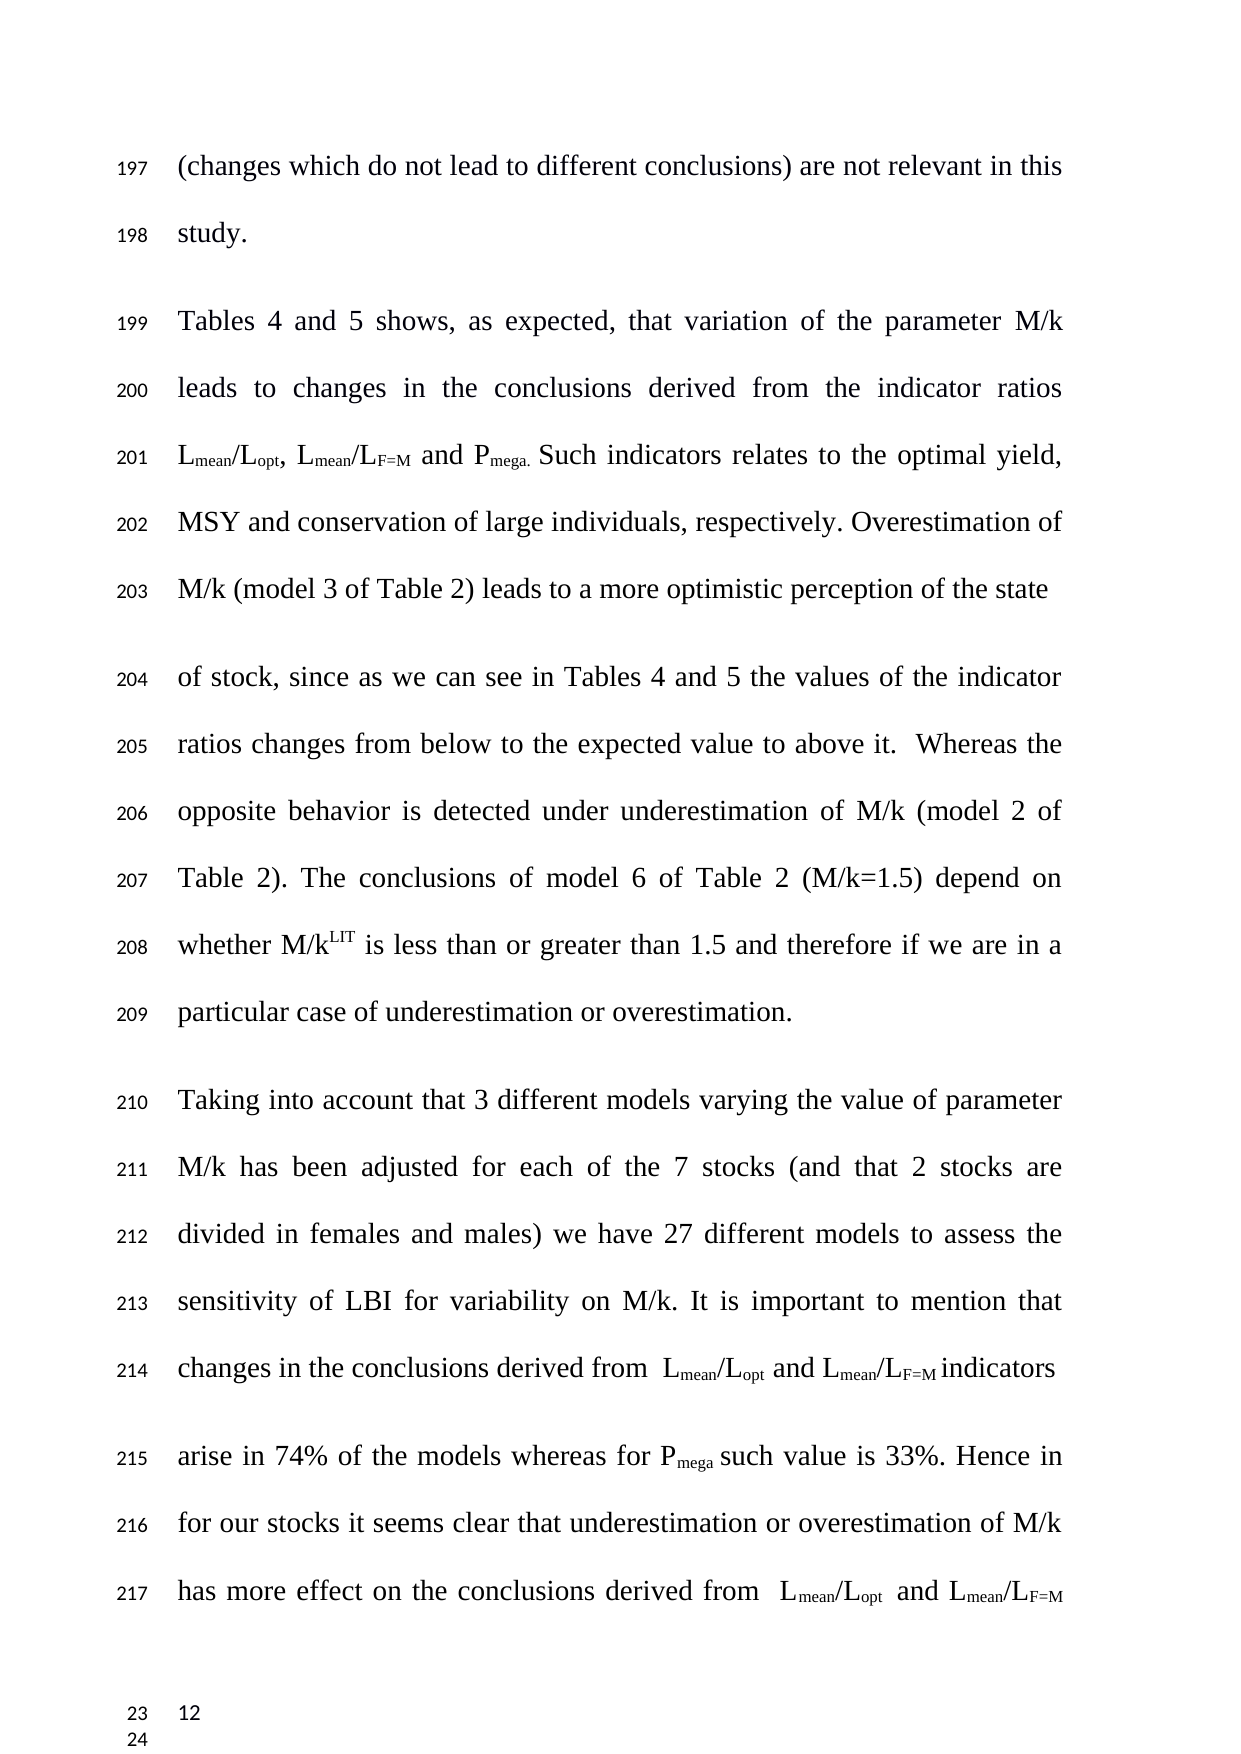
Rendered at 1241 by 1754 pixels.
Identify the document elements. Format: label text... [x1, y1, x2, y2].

text Taking into account that 3 different models varying the value of parameter M/k has been adjusted for each of the 7 stocks (and that 2 stocks are divided in females and males) we have 27 different models to assess the sensitivity of LBI for variability on M/k. It is important to mention that changes in the conclusions derived from Lmean/Lopt and Lmean/LF=M indicators [177, 1082, 1063, 1384]
text Tables 4 and 5 shows, as expected, that variation of the parameter M/k leads to changes in the conclusions derived from the indicator ratios Lmean/Lopt, Lmean/LF=M and Pmega. Such indicators relates to the optimal yield, MSY and conservation of large individuals, respectively. Overestimation of M/k (model 3 of Table 2) leads to a more optimistic perception of the state [177, 303, 1063, 604]
text of stock, since as we can see in Tables 4 and 5 the values of the indicator ratios changes from below to the expected value to above it. Whereas the opposite behavior is detected under underestimation of M/k (model 2 of Table 2). The conclusions of model 6 of Table 2 (M/k=1.5) depend on whether M/kLIT is less than or greater than 1.5 and therefore if we are in a particular case of underestimation or overestimation. [177, 659, 1063, 1028]
